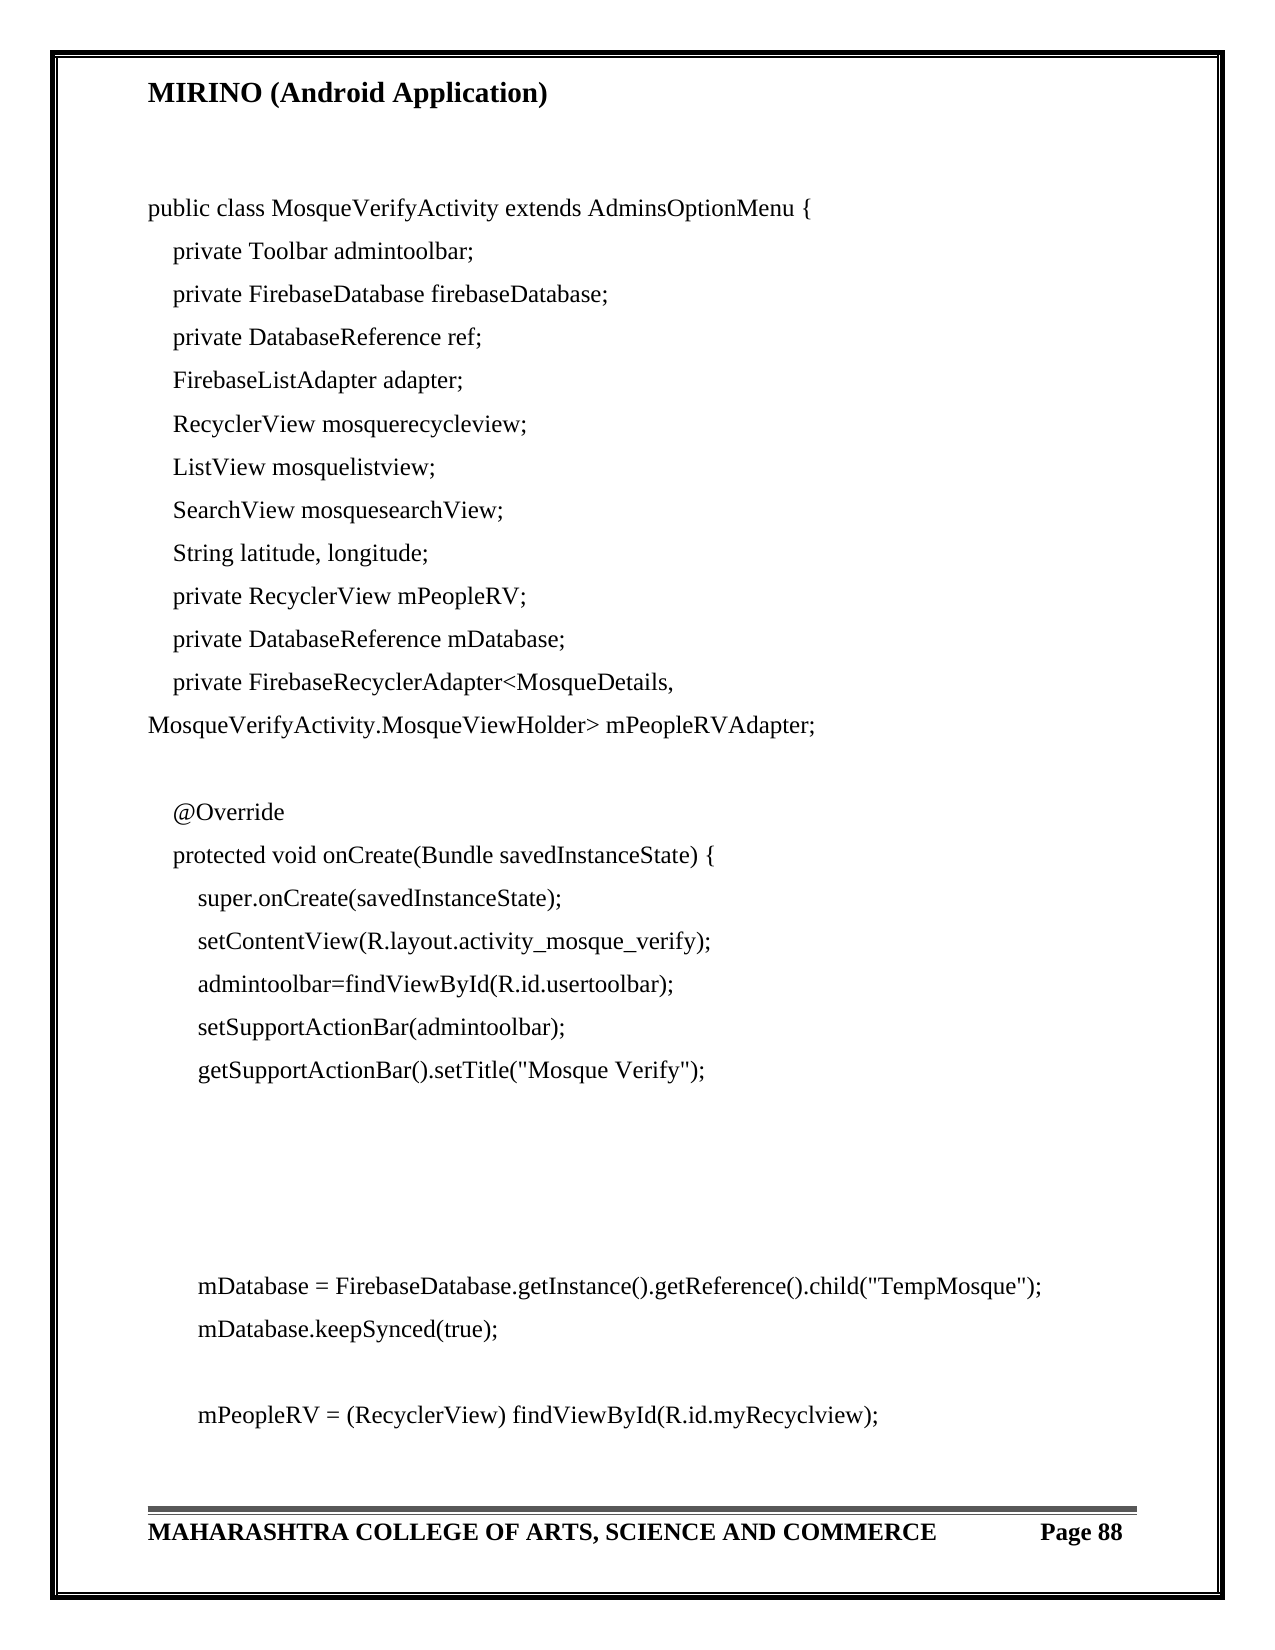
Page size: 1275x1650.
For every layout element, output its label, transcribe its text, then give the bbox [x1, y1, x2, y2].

text admintoolbar=findViewById(R.id.usertoolbar); [148, 969, 1083, 998]
text mDatabase = FirebaseDatabase.getInstance().getReference().child("TempMosque"); [148, 1271, 1083, 1300]
text getSupportActionBar().setTitle("Mosque Verify"); [148, 1056, 1083, 1084]
text private DatabaseReference mDatabase; [148, 624, 1083, 653]
text private FirebaseRecyclerAdapter<MosqueDetails, MosqueVerifyActivity.MosqueViewHolder> mPeopleRVAdapter; [148, 667, 1083, 739]
text public class MosqueVerifyActivity extends AdminsOptionMenu { [148, 193, 1083, 222]
text protected void onCreate(Bundle savedInstanceState) { [148, 840, 1083, 869]
text SearchView mosquesearchView; [148, 495, 1083, 524]
text setContentView(R.layout.activity_mosque_verify); [148, 926, 1083, 955]
text ListView mosquelistview; [148, 452, 1083, 481]
text private FirebaseDatabase firebaseDatabase; [148, 279, 1083, 308]
text String latitude, longitude; [148, 538, 1083, 567]
text super.onCreate(savedInstanceState); [148, 883, 1083, 912]
text mDatabase.keepSynced(true); [148, 1314, 1083, 1343]
text FirebaseListAdapter adapter; [148, 366, 1083, 394]
text private RecyclerView mPeopleRV; [148, 581, 1083, 610]
text RecyclerView mosquerecycleview; [148, 409, 1083, 437]
text @Override [148, 797, 1083, 826]
text private Toolbar admintoolbar; [148, 236, 1083, 265]
text setSupportActionBar(admintoolbar); [148, 1012, 1083, 1041]
text private DatabaseReference ref; [148, 322, 1083, 351]
text mPeopleRV = (RecyclerView) findViewById(R.id.myRecyclview); [148, 1401, 1083, 1429]
